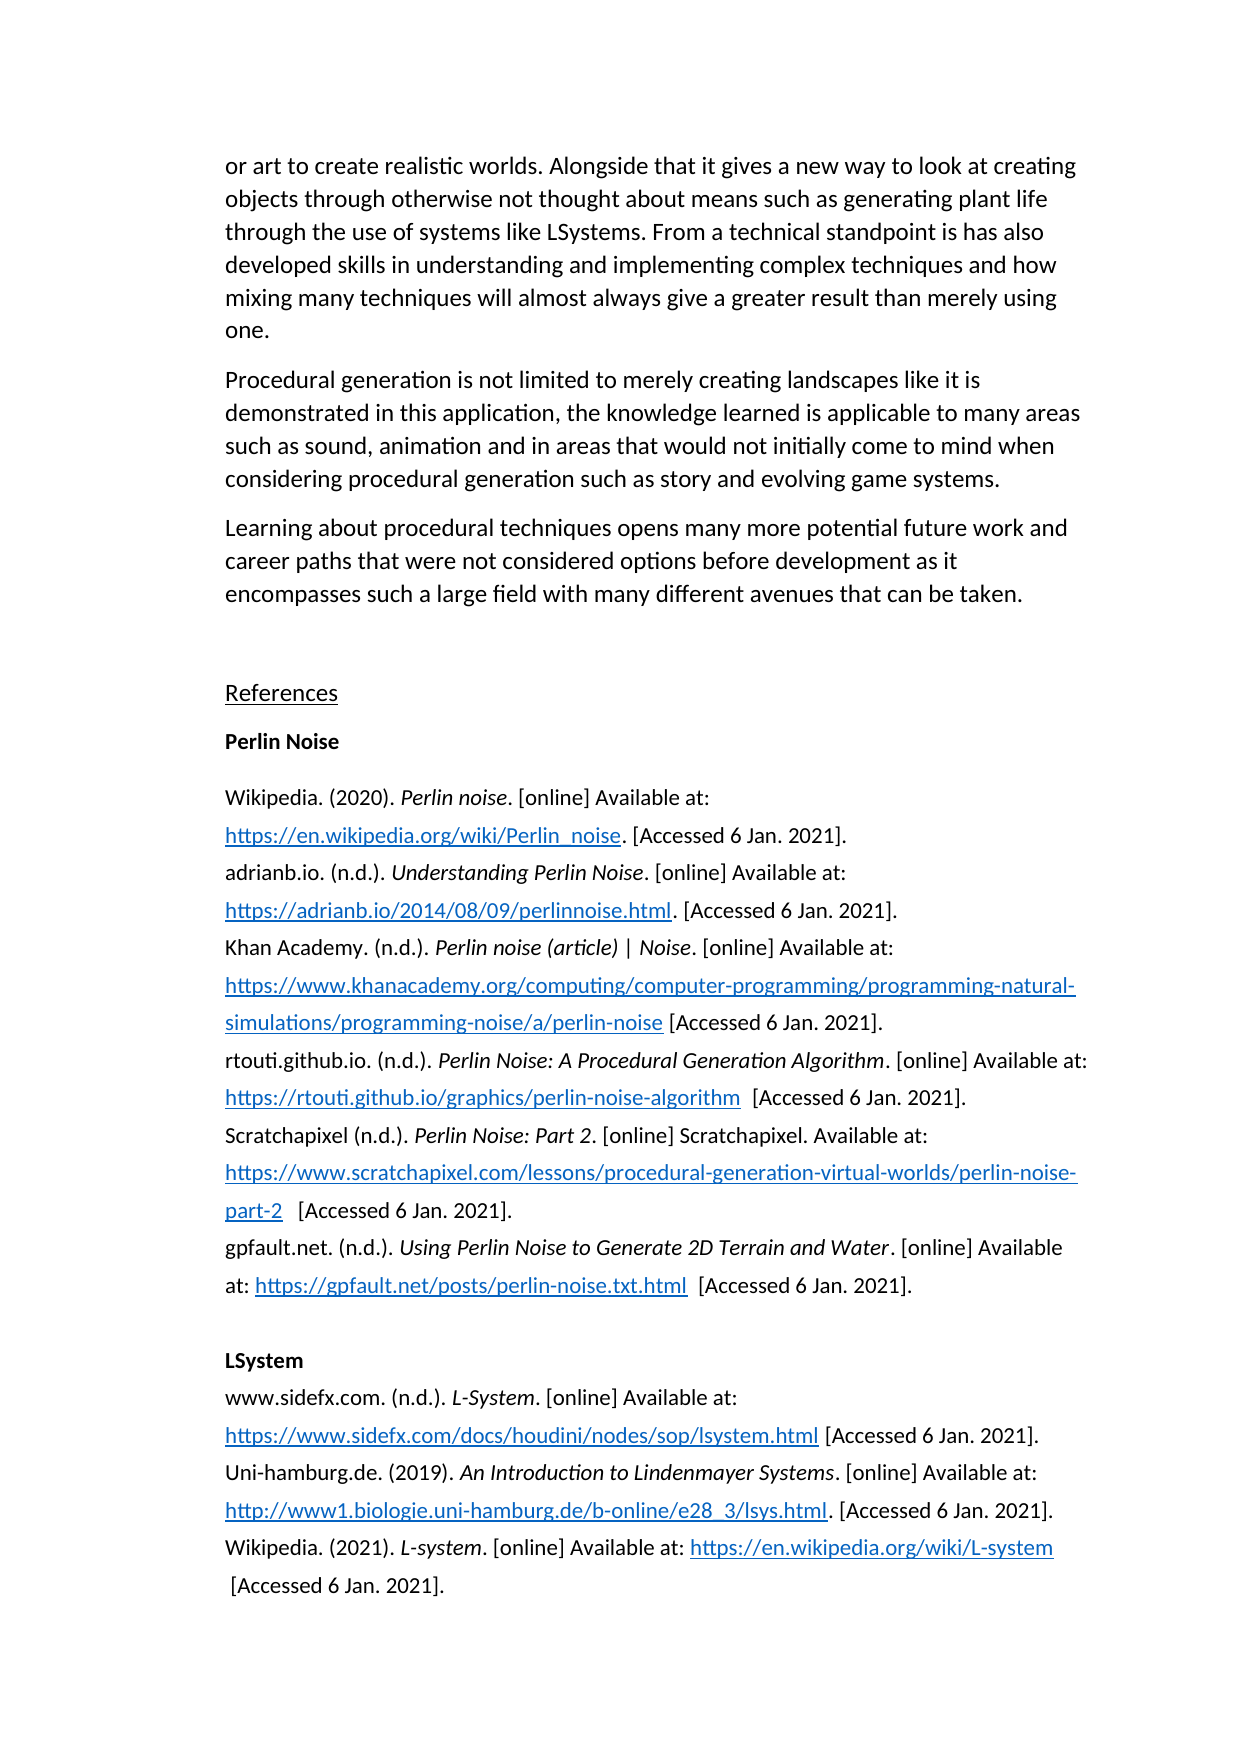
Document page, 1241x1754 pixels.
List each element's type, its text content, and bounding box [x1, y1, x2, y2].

text Wikipedia. (2020). Perlin noise. [online] Available at: https://en.wikipedia.org/wiki/Perlin_noise. [Accessed 6 Jan. 2021]. [225, 774, 1090, 849]
text Khan Academy. (n.d.). Perlin noise (article) | Noise. [online] Available at: https://www.khanacademy.org/computing/computer-programming/programming-natural-simulations/programming-noise/a/perlin-noise [Accessed 6 Jan. 2021]. rtouti.github.io. (n.d.). Perlin Noise: A Procedural Generation Algorithm. [online] Available at: https://rtouti.github.io/graphics/perlin-noise-algorithm [Accessed 6 Jan. 2021]. [225, 924, 1090, 1111]
text ‌Uni-hamburg.de. (2019). An Introduction to Lindenmayer Systems. [online] Available at: http://www1.biologie.uni-hamburg.de/b-online/e28_3/lsys.html. [Accessed 6 Jan. 2021]. [225, 1449, 1090, 1524]
text Scratchapixel (n.d.). Perlin Noise: Part 2. [online] Scratchapixel. Available at: https://www.scratchapixel.com/lessons/procedural-generation-virtual-worlds/perlin-noise-part-2 [Accessed 6 Jan. 2021].‌ [225, 1111, 1090, 1224]
text [Accessed 6 Jan. 2021]. [150, 1561, 1090, 1599]
text www.sidefx.com. (n.d.). L-System. [online] Available at: https://www.sidefx.com/docs/houdini/nodes/sop/lsystem.html [Accessed 6 Jan. 2021]. [225, 1374, 1090, 1449]
text ‌ Wikipedia. (2021). L-system. [online] Available at: https://en.wikipedia.org/wiki/L-system [150, 1524, 1090, 1561]
text gpfault.net. (n.d.). Using Perlin Noise to Generate 2D Terrain and Water. [online] Available at: https://gpfault.net/posts/perlin-noise.txt.html [Accessed 6 Jan. 2021]. [225, 1224, 1090, 1299]
text References [225, 677, 1090, 708]
text Learning about procedural techniques opens many more potential future work and career paths that were not considered options before development as it encompasses such a large field with many different avenues that can be taken. [225, 512, 1090, 609]
text Perlin Noise [225, 727, 1090, 755]
text adrianb.io. (n.d.). Understanding Perlin Noise. [online] Available at: https://adrianb.io/2014/08/09/perlinnoise.html. [Accessed 6 Jan. 2021]. [225, 849, 1090, 924]
text Procedural generation is not limited to merely creating landscapes like it is demonstrated in this application, the knowledge learned is applicable to many areas such as sound, animation and in areas that would not initially come to mind when considering procedural generation such as story and evolving game systems. [225, 364, 1090, 493]
text LSystem [225, 1299, 1090, 1374]
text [225, 150, 1090, 345]
